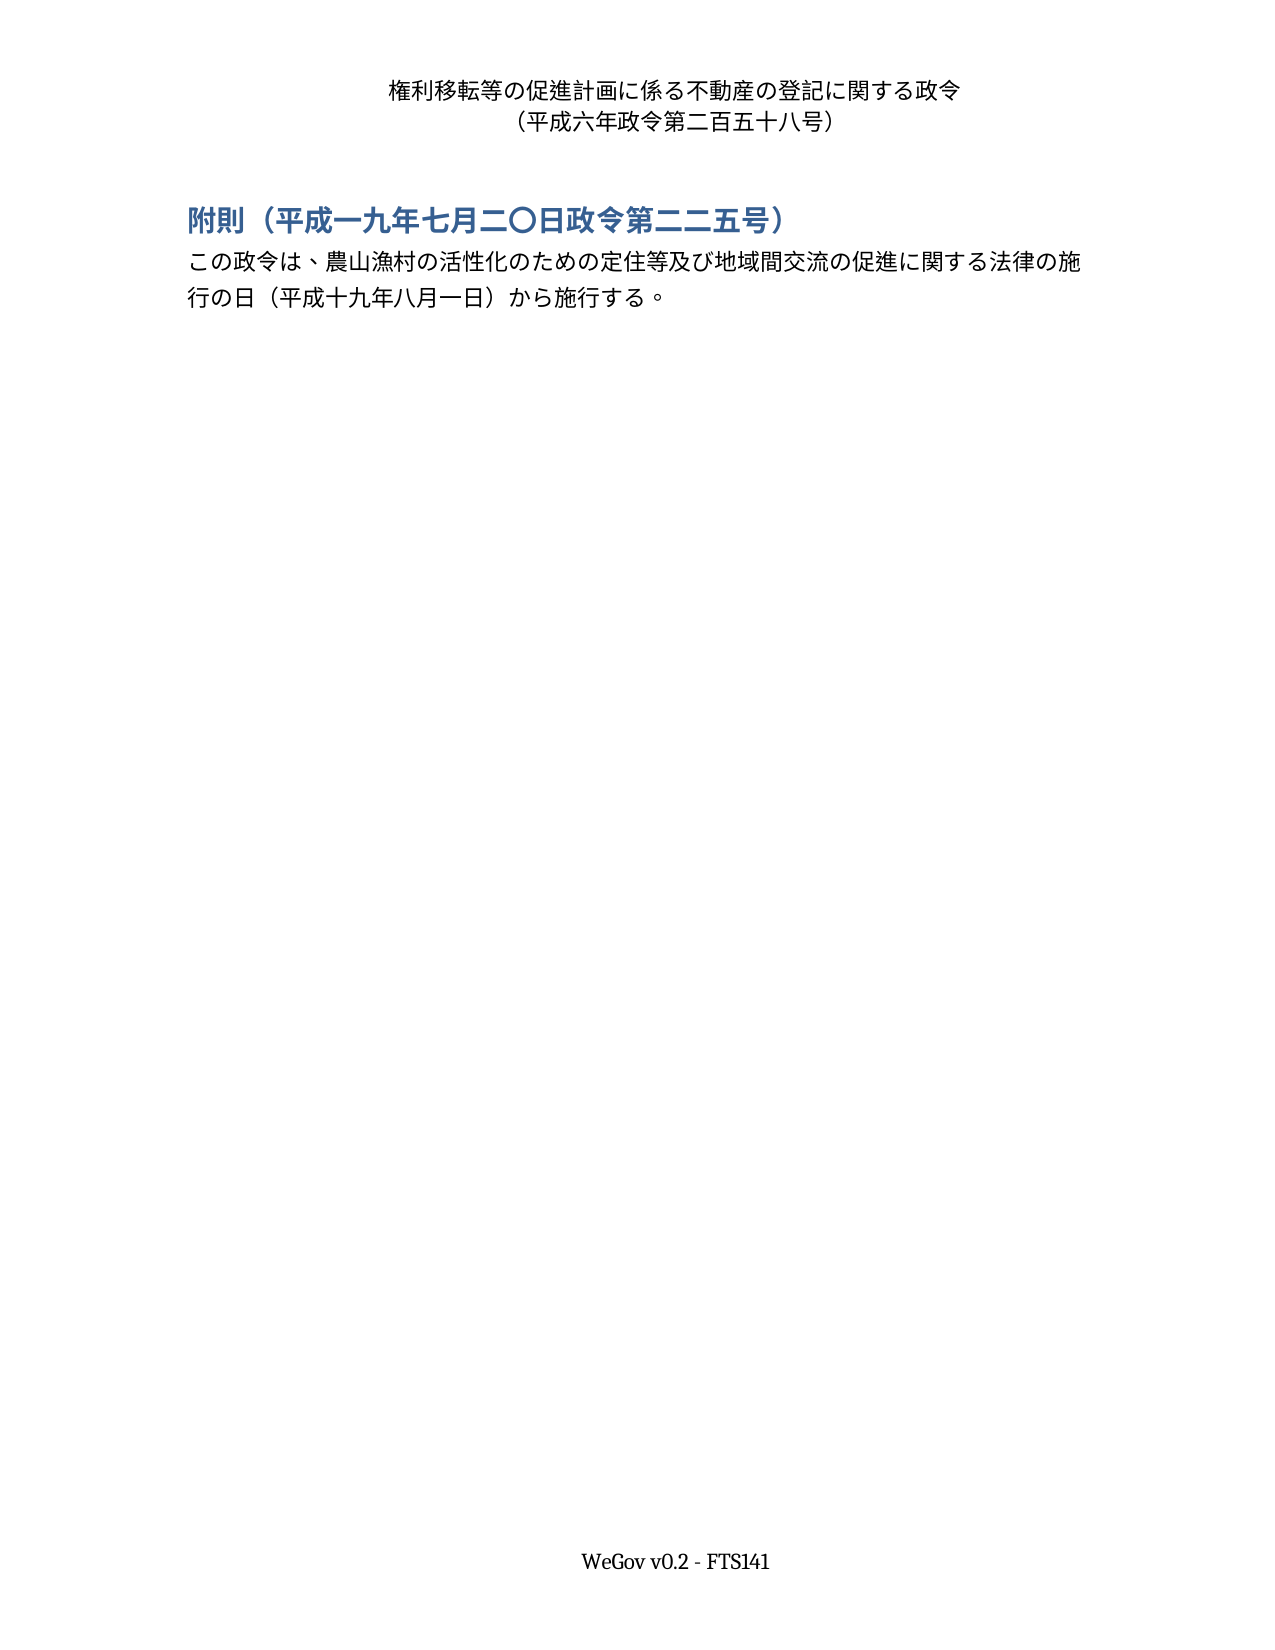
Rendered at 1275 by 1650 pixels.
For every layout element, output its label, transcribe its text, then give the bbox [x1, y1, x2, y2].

subtitle 附則（平成一九年七月二〇日政令第二二五号） [187, 200, 1087, 240]
text この政令は、農山漁村の活性化のための定住等及び地域間交流の促進に関する法律の施行の日（平成十九年八月一日）から施行する。 [187, 246, 1087, 313]
